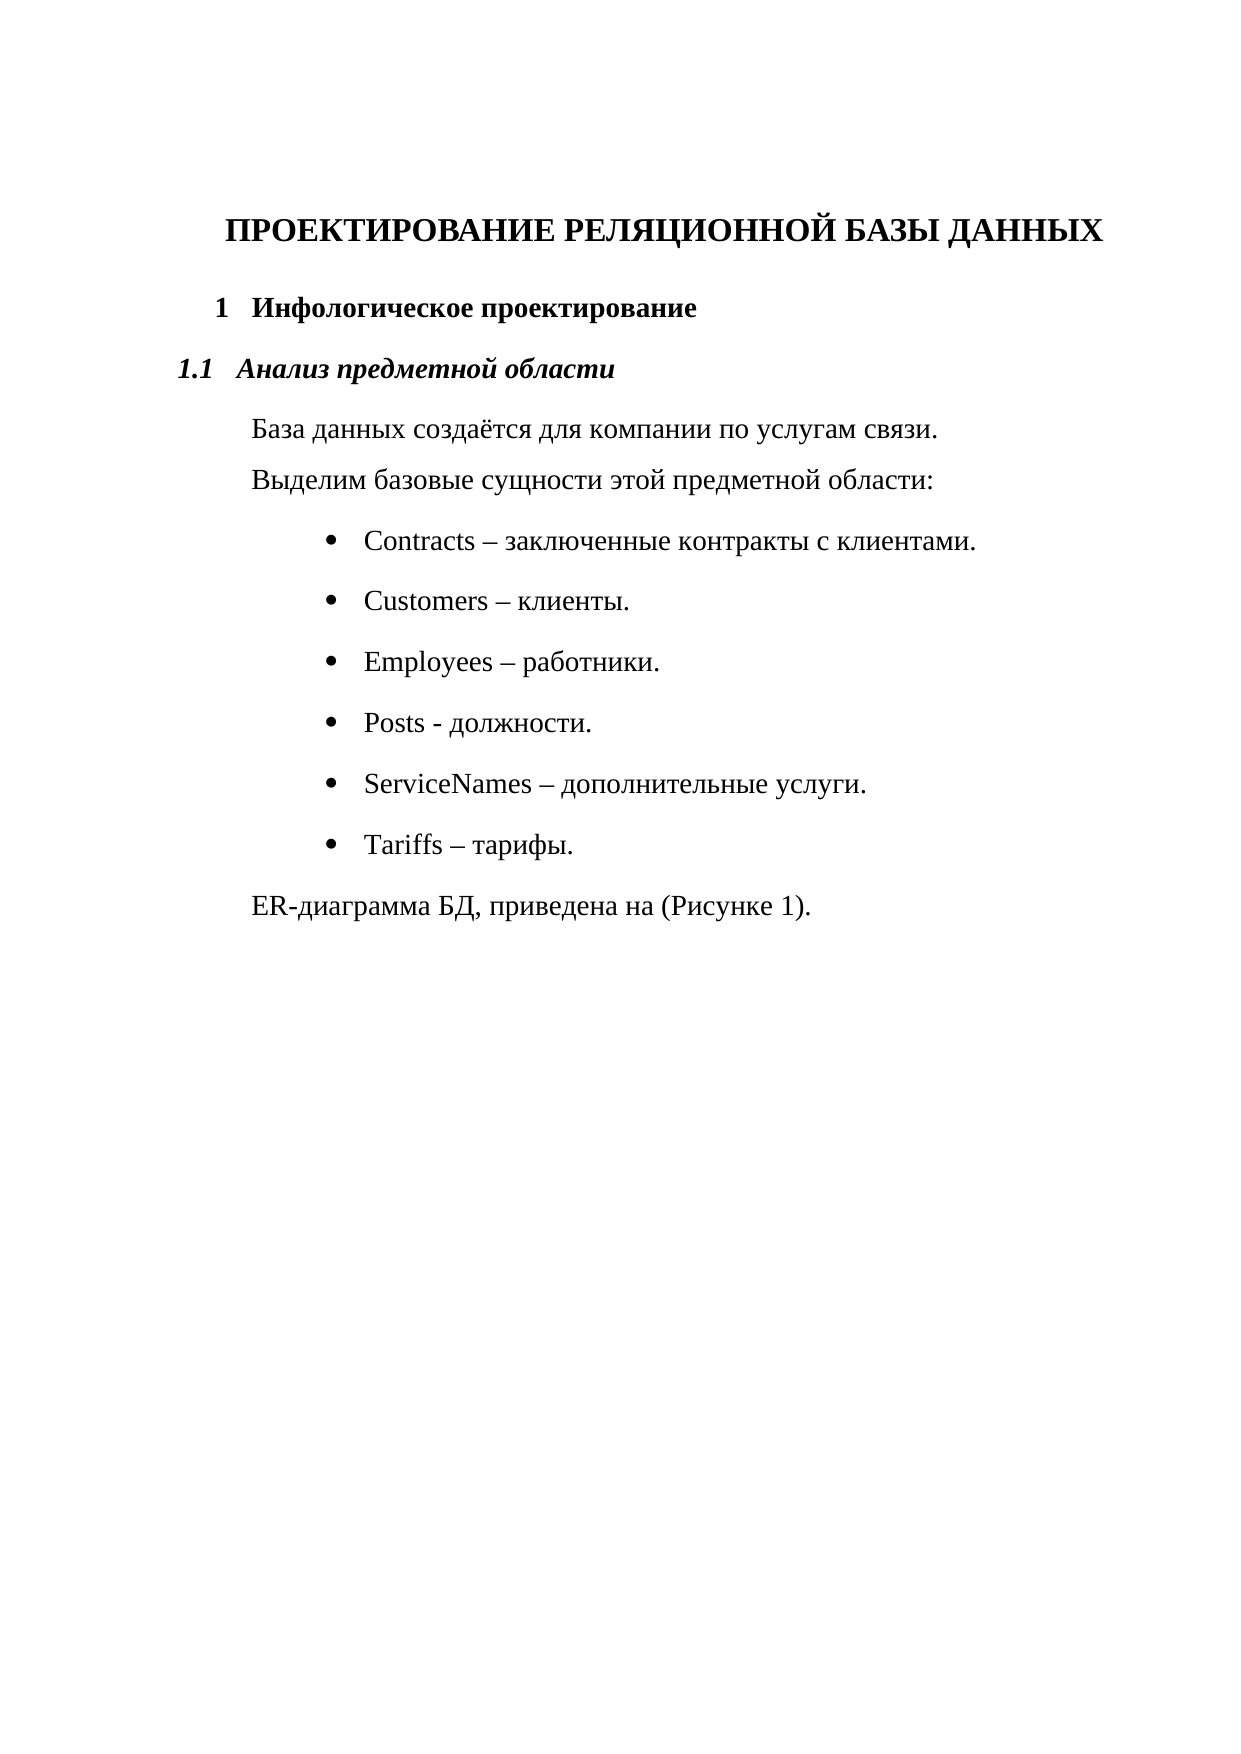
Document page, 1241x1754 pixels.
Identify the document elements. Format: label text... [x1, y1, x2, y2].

text ER-диаграмма БД, приведена на (Рисунке 1). [177, 888, 1152, 921]
subtitle Инфологическое проектирование [214, 290, 1152, 324]
text Выделим базовые сущности этой предметной области: [177, 462, 1152, 495]
list Employees – работники. [326, 644, 1152, 678]
text База данных создаётся для компании по услугам связи. [177, 412, 1152, 445]
list Tariffs – тарифы. [326, 827, 1152, 860]
list Posts - должности. [326, 705, 1152, 739]
subtitle ПРОЕКТИРОВАНИЕ РЕЛЯЦИОННОЙ БАЗЫ ДАННЫХ [177, 210, 1152, 248]
list Customers – клиенты. [326, 583, 1152, 617]
subtitle Анализ предметной области [177, 351, 1152, 384]
list Contracts – заключенные контракты с клиентами. [326, 523, 1152, 556]
list ServiceNames – дополнительные услуги. [326, 766, 1152, 799]
